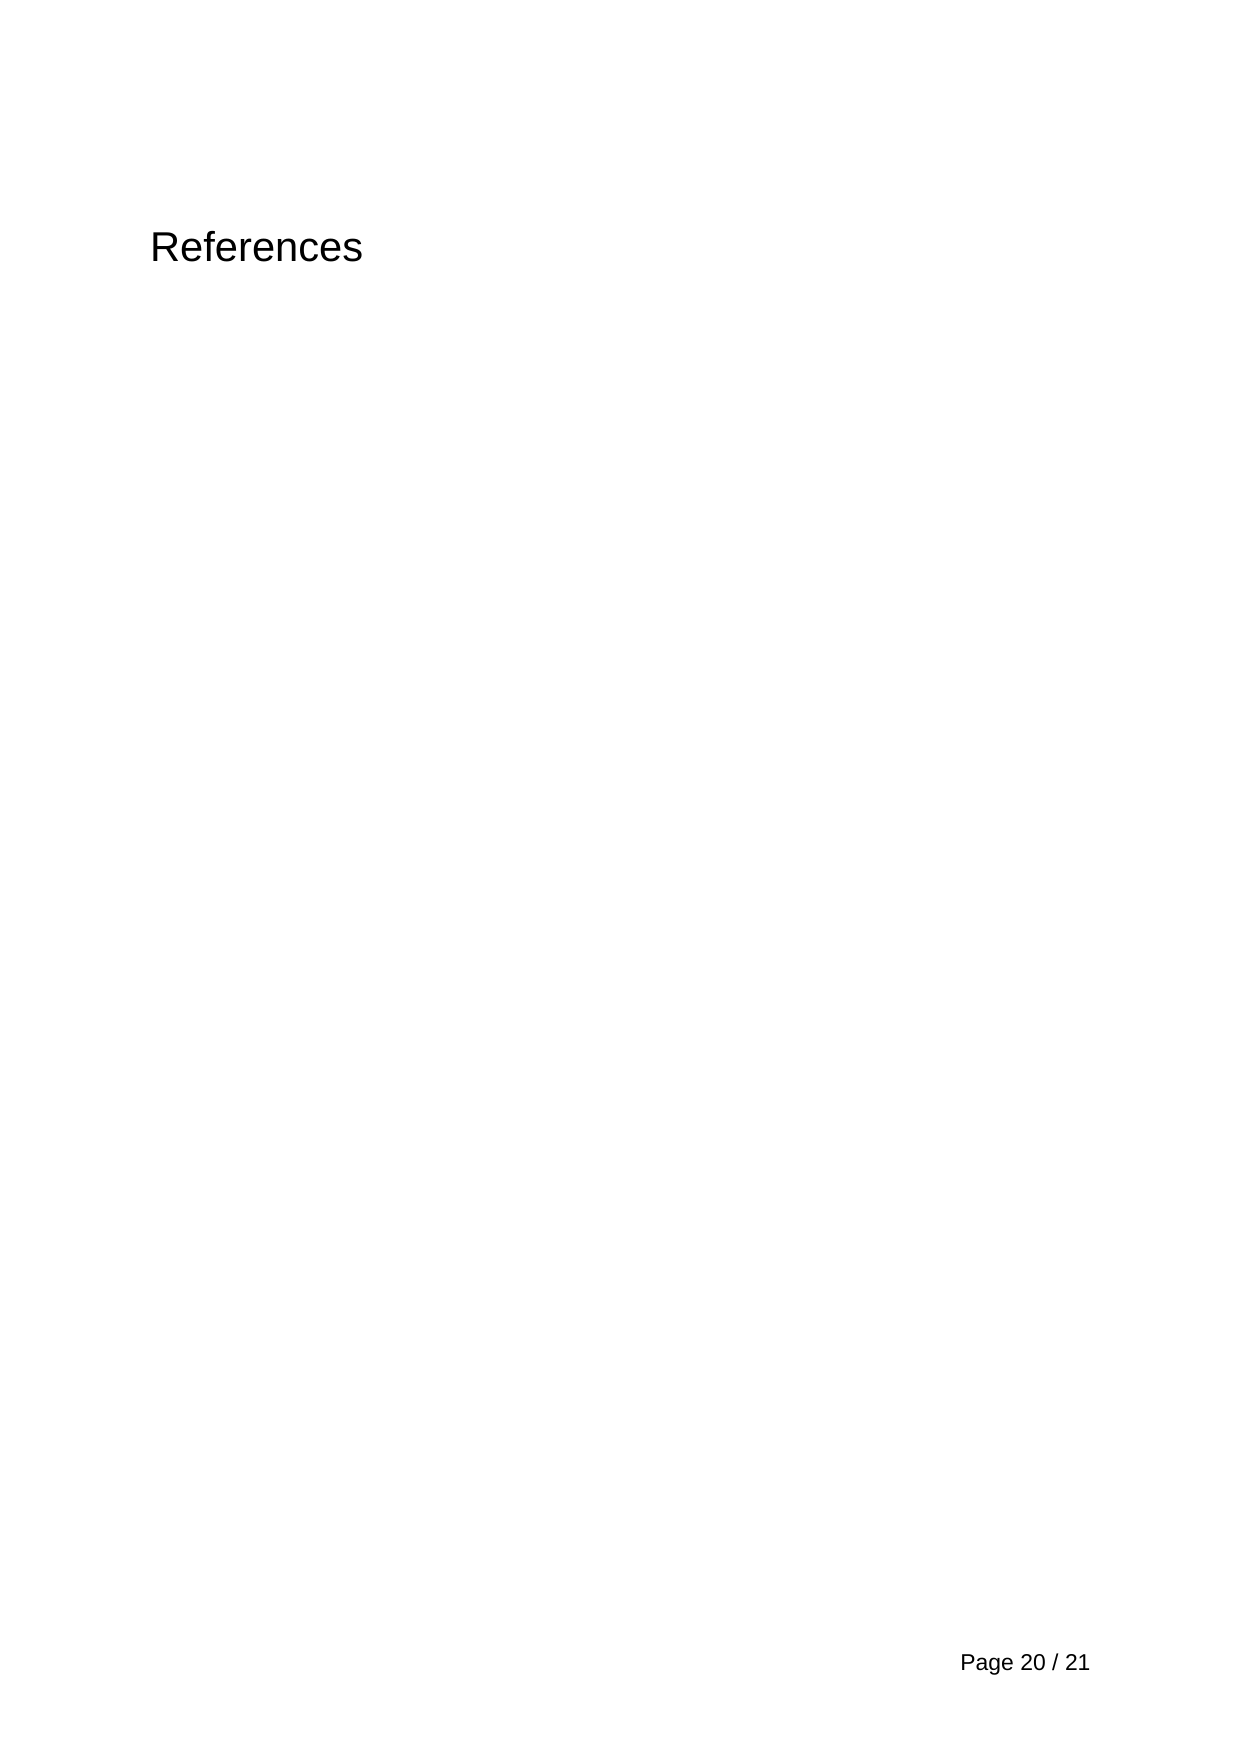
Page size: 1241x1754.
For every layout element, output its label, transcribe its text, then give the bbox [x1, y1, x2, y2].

subtitle References [150, 222, 1090, 270]
